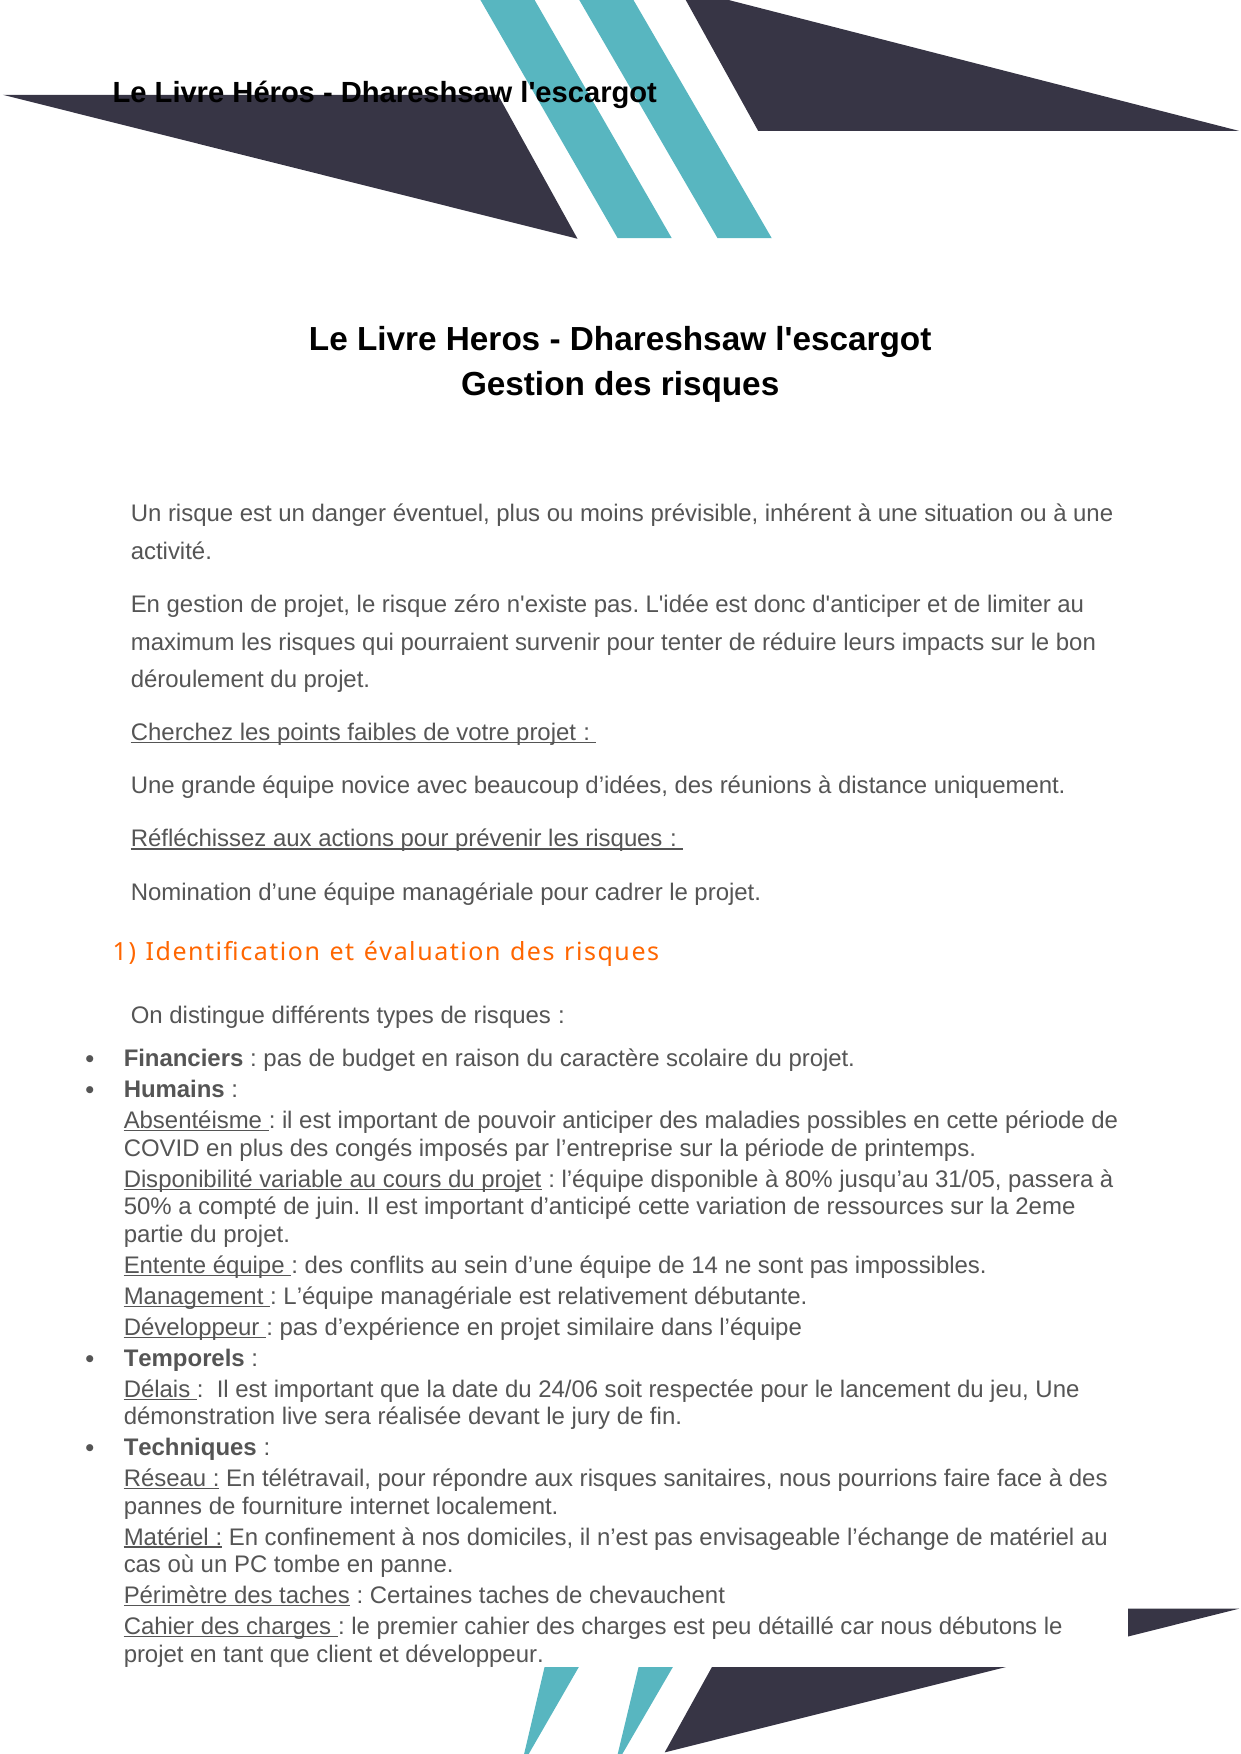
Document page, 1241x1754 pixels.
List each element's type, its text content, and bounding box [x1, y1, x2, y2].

text Management : L’équipe managériale est relativement débutante. [123, 1282, 1128, 1309]
text Cahier des charges : le premier cahier des charges est peu détaillé car nous débutons le projet en tant que client et développeur. [123, 1612, 1128, 1667]
text Disponibilité variable au cours du projet : l’équipe disponible à 80% jusqu’au 31/05, passera à 50% a compté de juin. Il est important d’anticipé cette variation de ressources sur la 2eme partie du projet. [123, 1164, 1128, 1247]
text Une grande équipe novice avec beaucoup d’idées, des réunions à distance uniquement. [131, 761, 1128, 799]
text Périmètre des taches : Certaines taches de chevauchent [123, 1581, 1128, 1609]
list Techniques : [86, 1433, 1128, 1461]
list Temporels : [86, 1343, 1128, 1371]
list Humains : [86, 1075, 1128, 1103]
text Cherchez les points faibles de votre projet : [131, 708, 1128, 746]
text Réfléchissez aux actions pour prévenir les risques : [131, 814, 1128, 852]
text Nomination d’une équipe managériale pour cadrer le projet. [131, 868, 1128, 905]
text Réseau : En télétravail, pour répondre aux risques sanitaires, nous pourrions faire face à des pannes de fourniture internet localement. [123, 1464, 1128, 1519]
list Financiers : pas de budget en raison du caractère scolaire du projet. [86, 1044, 1128, 1072]
text Matériel : En confinement à nos domiciles, il n’est pas envisageable l’échange de matériel au cas où un PC tombe en panne. [123, 1522, 1128, 1578]
text Entente équipe : des conflits au sein d’une équipe de 14 ne sont pas impossibles. [123, 1251, 1128, 1278]
text En gestion de projet, le risque zéro n'existe pas. L'idée est donc d'anticiper et de limiter au maximum les risques qui pourraient survenir pour tenter de réduire leurs impacts sur le bon déroulement du projet. [131, 580, 1128, 693]
text Développeur : pas d’expérience en projet similaire dans l’équipe [123, 1313, 1128, 1340]
text Un risque est un danger éventuel, plus ou moins prévisible, inhérent à une situation ou à une activité. [131, 489, 1128, 564]
text Délais : Il est important que la date du 24/06 soit respectée pour le lancement du jeu, Une démonstration live sera réalisée devant le jury de fin. [123, 1374, 1128, 1430]
text On distingue différents types de risques : [131, 991, 1128, 1028]
subtitle Le Livre Heros - Dhareshsaw l'escargot [112, 319, 1128, 358]
subtitle Gestion des risques [112, 364, 1128, 402]
subtitle 1) Identification et évaluation des risques [112, 921, 1128, 968]
text Absentéisme : il est important de pouvoir anticiper des maladies possibles en cette période de COVID en plus des congés imposés par l’entreprise sur la période de printemps. [123, 1106, 1128, 1161]
